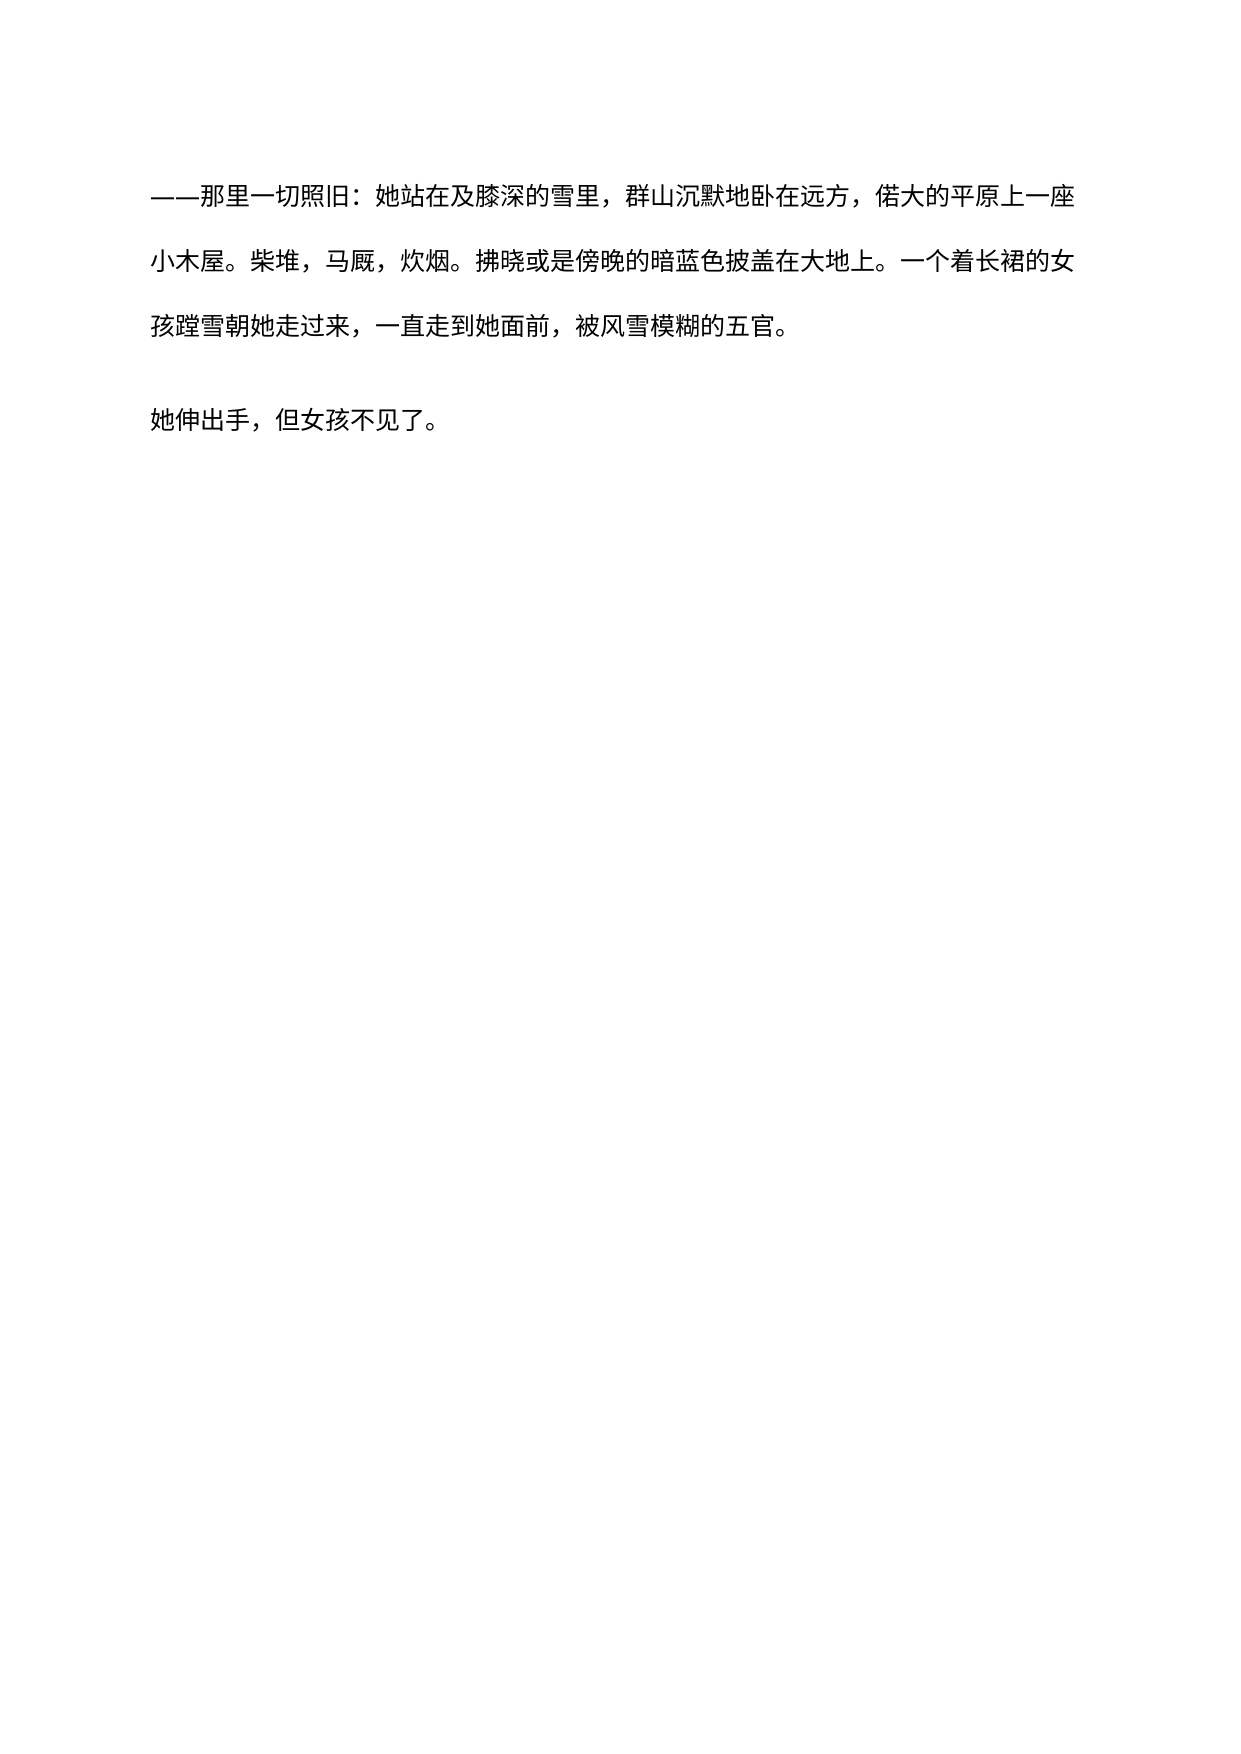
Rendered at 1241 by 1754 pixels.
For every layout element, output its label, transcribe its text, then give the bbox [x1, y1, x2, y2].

text 她伸出手，但女孩不见了。 [150, 386, 1090, 451]
text ——那里一切照旧：她站在及膝深的雪里，群山沉默地卧在远方，偌大的平原上一座小木屋。柴堆，马厩，炊烟。拂晓或是傍晚的暗蓝色披盖在大地上。一个着长裙的女孩蹚雪朝她走过来，一直走到她面前，被风雪模糊的五官。 [150, 162, 1090, 357]
